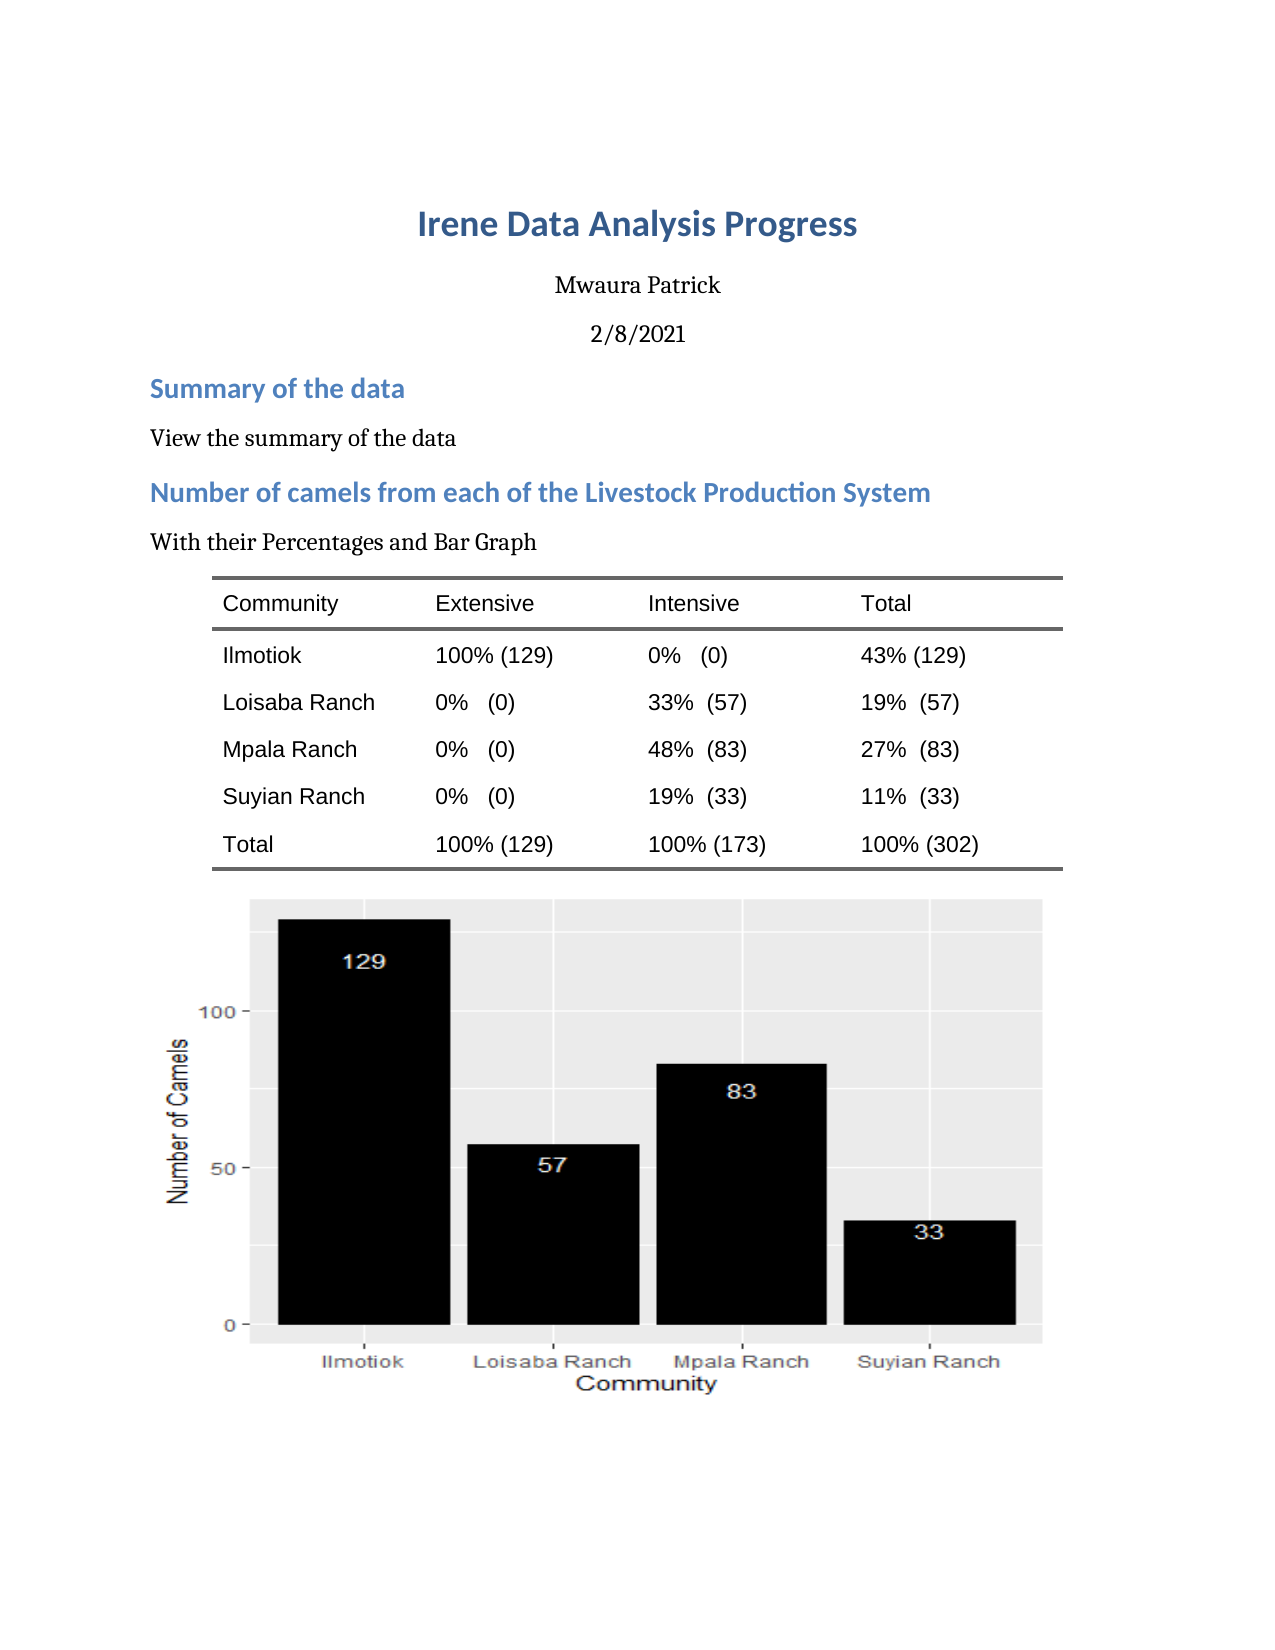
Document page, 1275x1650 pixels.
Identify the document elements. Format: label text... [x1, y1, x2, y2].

text With their Percentages and Bar Graph [150, 528, 1125, 557]
subtitle Number of camels from each of the Livestock Production System [150, 474, 1125, 509]
table_cell 27% (83) [850, 726, 1063, 773]
table_cell 100% (173) [638, 820, 850, 867]
table_cell 0% (0) [425, 726, 637, 773]
table_cell 0% (0) [425, 679, 637, 726]
table_cell 0% (0) [638, 631, 850, 678]
table_cell Mpala Ranch [212, 726, 425, 773]
table_cell 33% (57) [638, 679, 850, 726]
table_cell 100% (302) [850, 820, 1063, 867]
table_cell Total [212, 820, 425, 867]
table_cell 0% (0) [425, 773, 637, 820]
table_cell Ilmotiok [212, 631, 425, 678]
table_cell Suyian Ranch [212, 773, 425, 820]
table_cell 43% (129) [850, 631, 1063, 678]
text 2/8/2021 [150, 320, 1125, 349]
table_header Extensive [425, 580, 637, 627]
table_cell 100% (129) [425, 820, 637, 867]
table_cell 100% (129) [425, 631, 637, 678]
title Irene Data Analysis Progress [150, 200, 1125, 246]
table_cell 11% (33) [850, 773, 1063, 820]
table_cell 19% (57) [850, 679, 1063, 726]
text Mwaura Patrick [150, 271, 1125, 299]
picture [150, 890, 1058, 1404]
table_cell Loisaba Ranch [212, 679, 425, 726]
table_cell 19% (33) [638, 773, 850, 820]
subtitle Summary of the data [150, 370, 1125, 406]
table_header Total [850, 580, 1063, 627]
text View the summary of the data [150, 424, 1125, 453]
table_cell 48% (83) [638, 726, 850, 773]
table_header Intensive [638, 580, 850, 627]
table_header Community [212, 580, 425, 627]
